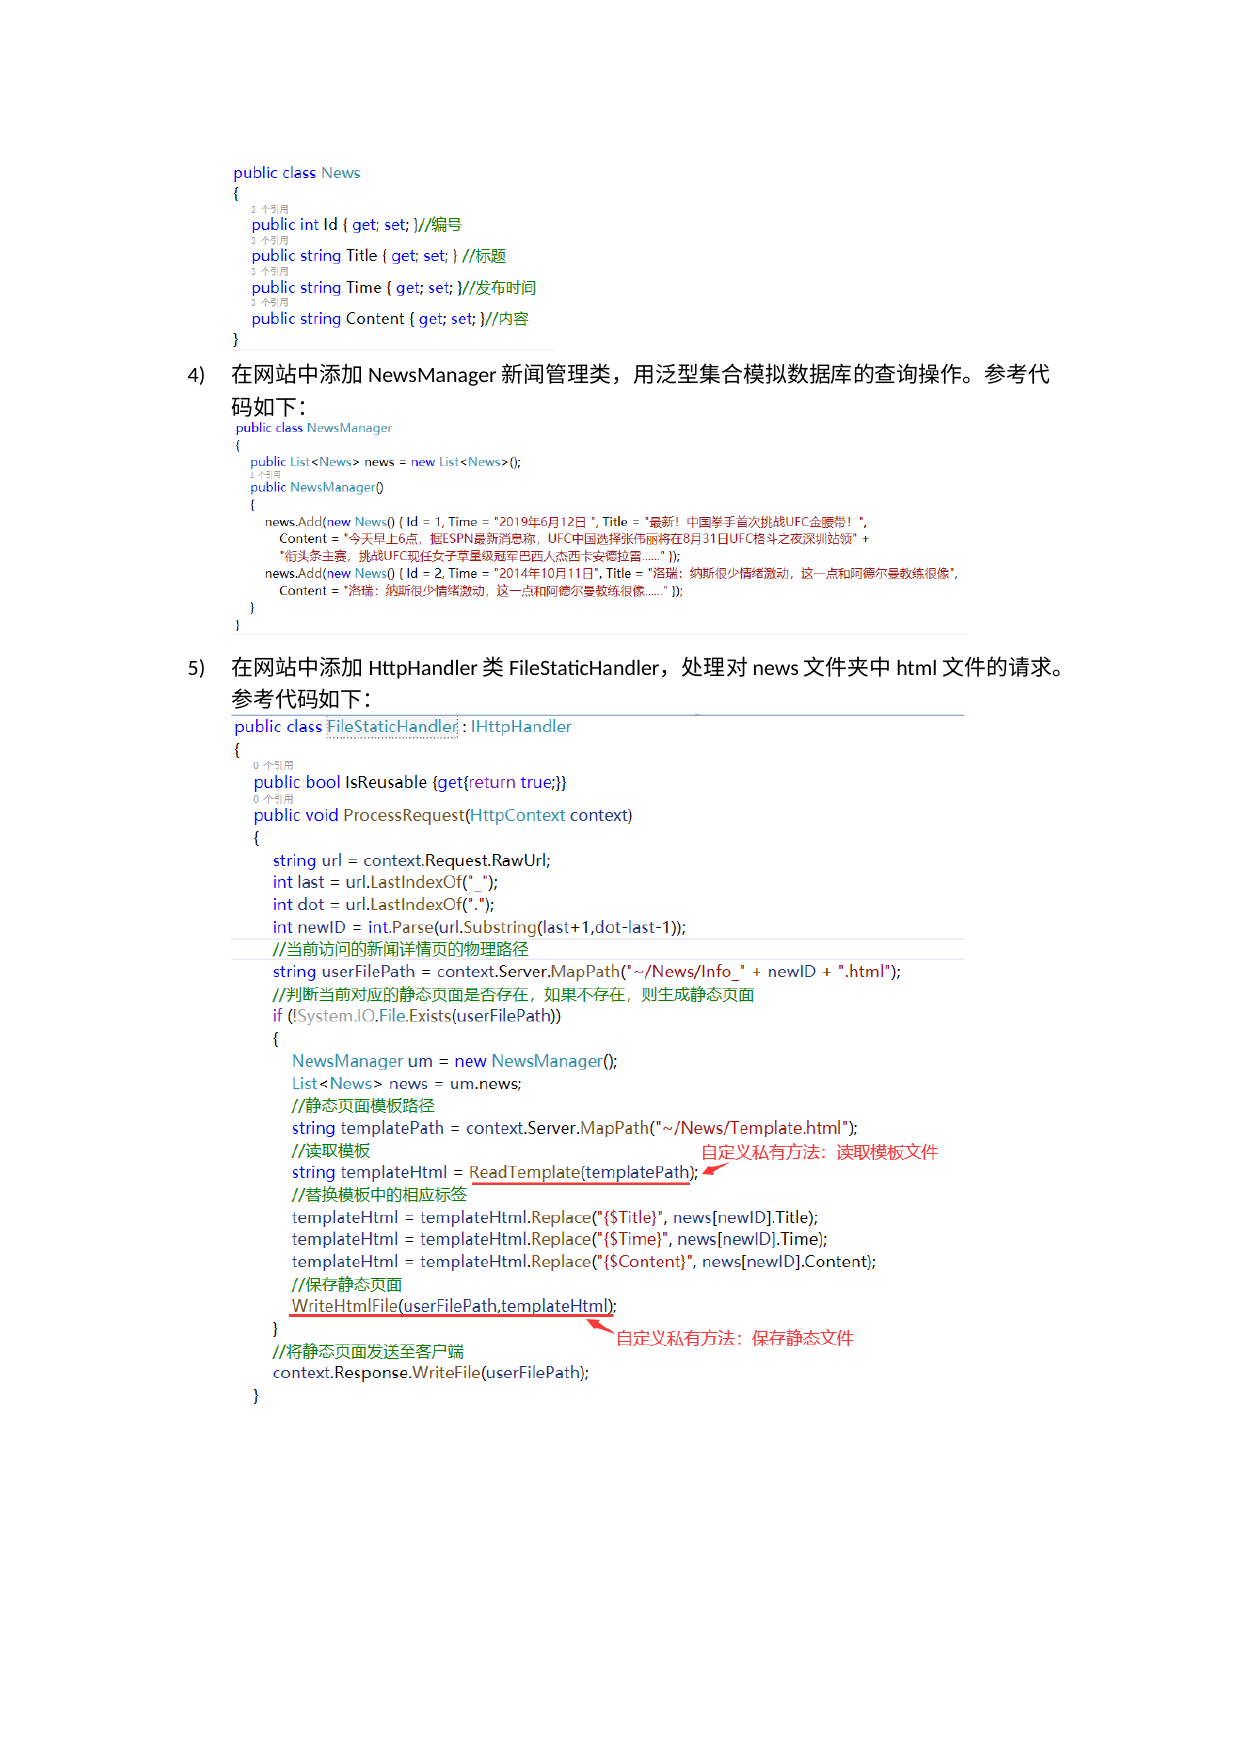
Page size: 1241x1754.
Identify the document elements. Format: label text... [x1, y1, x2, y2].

list 在网站中添加HttpHandler类FileStaticHandler，处理对news文件夹中html文件的请求。参考代码如下： [187, 649, 1053, 714]
picture [231, 162, 555, 351]
picture [231, 422, 968, 636]
picture [231, 714, 965, 1409]
list 在网站中添加NewsManager新闻管理类，用泛型集合模拟数据库的查询操作。参考代码如下： [187, 357, 1053, 422]
